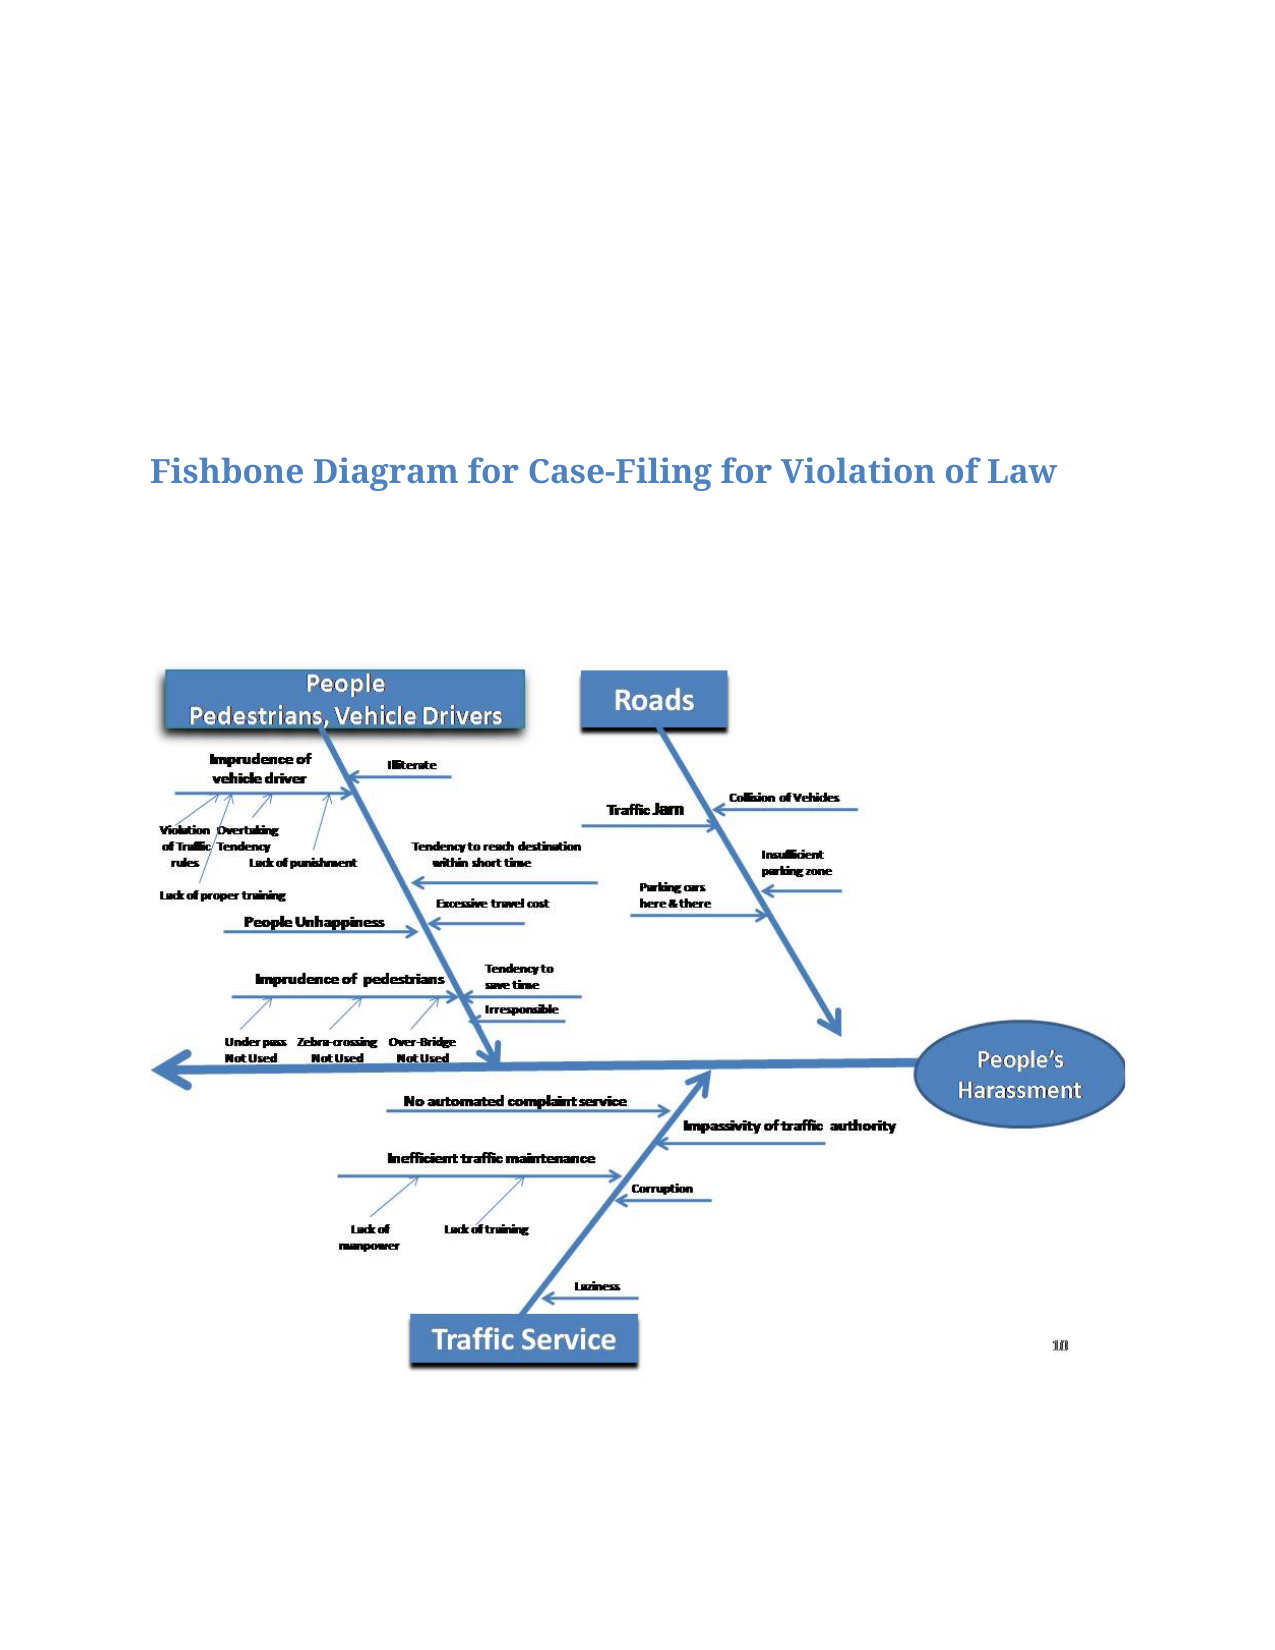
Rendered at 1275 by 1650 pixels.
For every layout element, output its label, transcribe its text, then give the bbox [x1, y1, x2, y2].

text Fishbone Diagram for Case-Filing for Violation of Law [150, 448, 1125, 493]
picture [150, 646, 1125, 1379]
